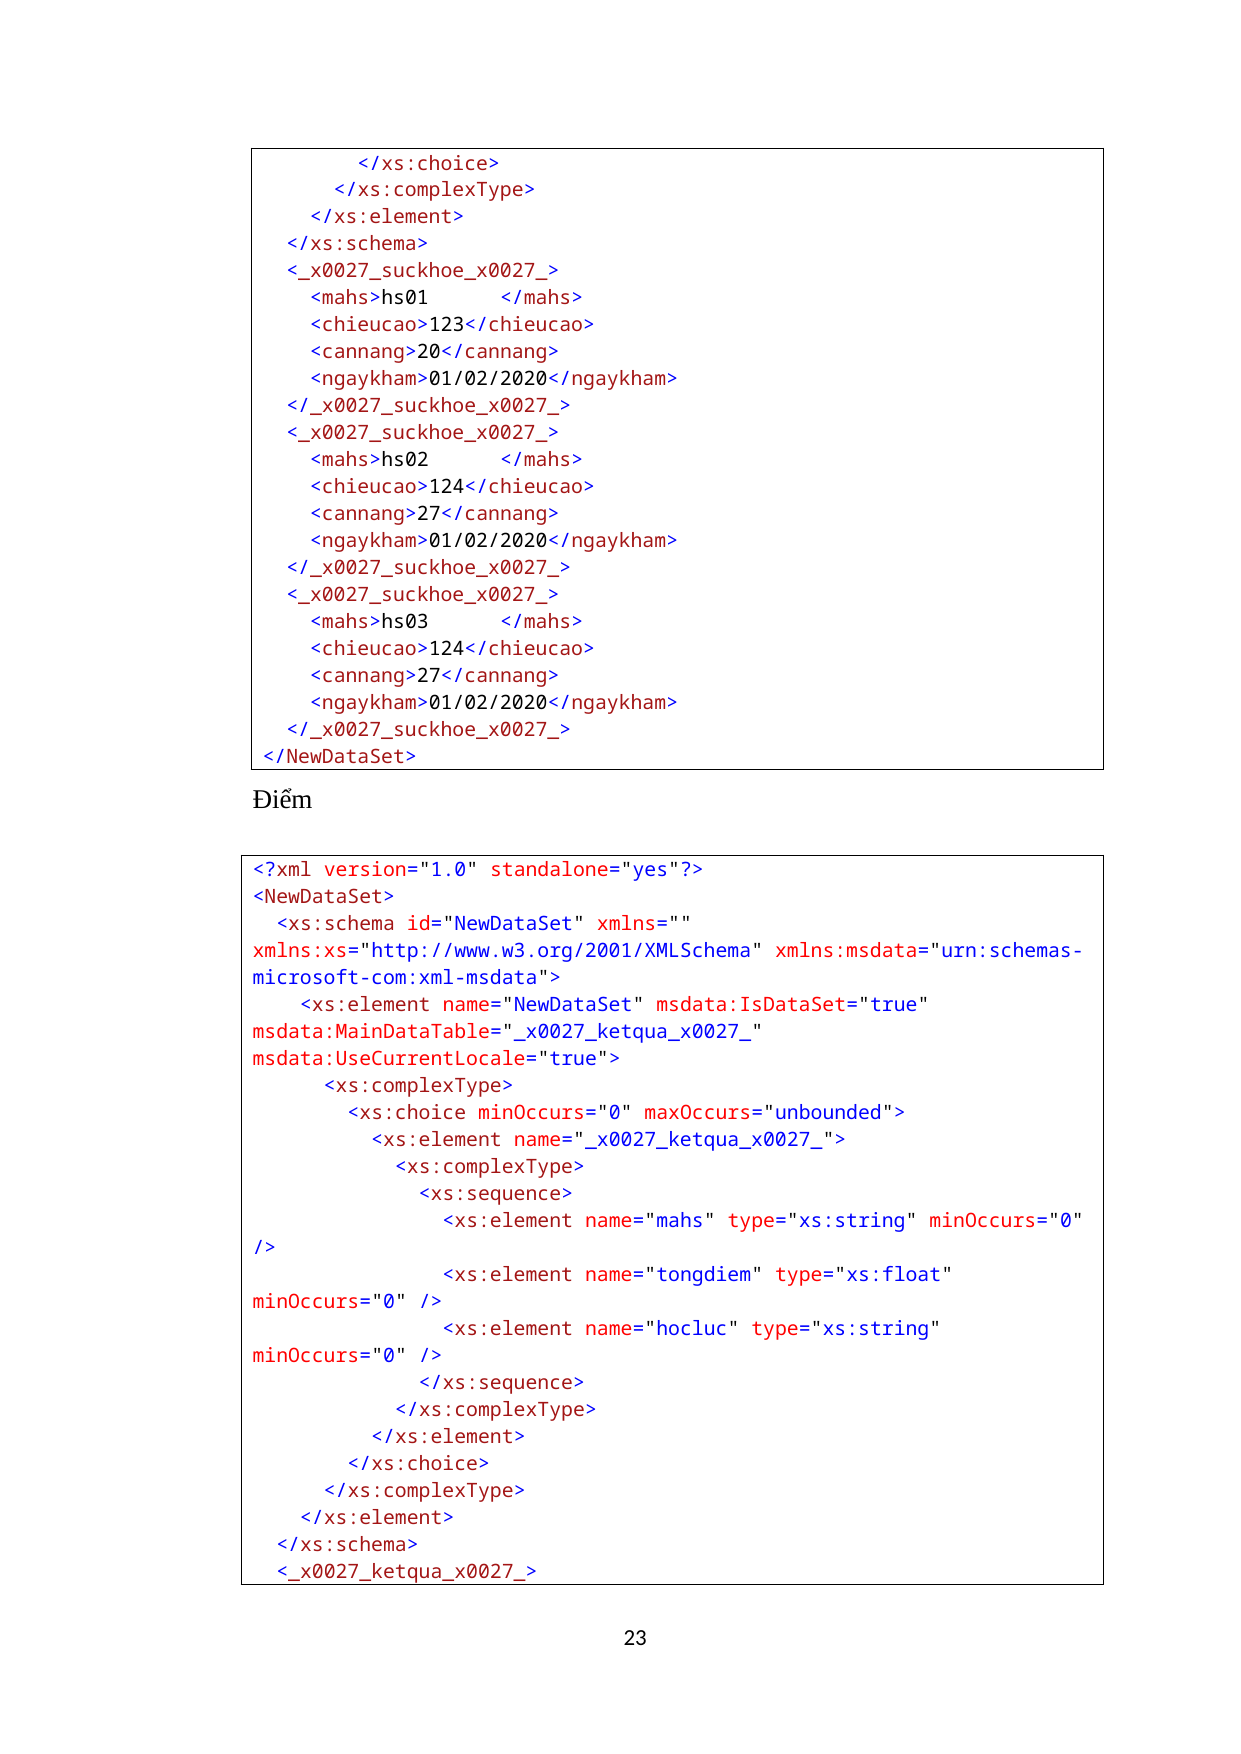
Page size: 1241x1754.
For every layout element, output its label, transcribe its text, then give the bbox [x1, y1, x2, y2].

list Điểm [252, 783, 1092, 814]
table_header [242, 856, 1103, 1584]
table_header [252, 149, 1103, 769]
